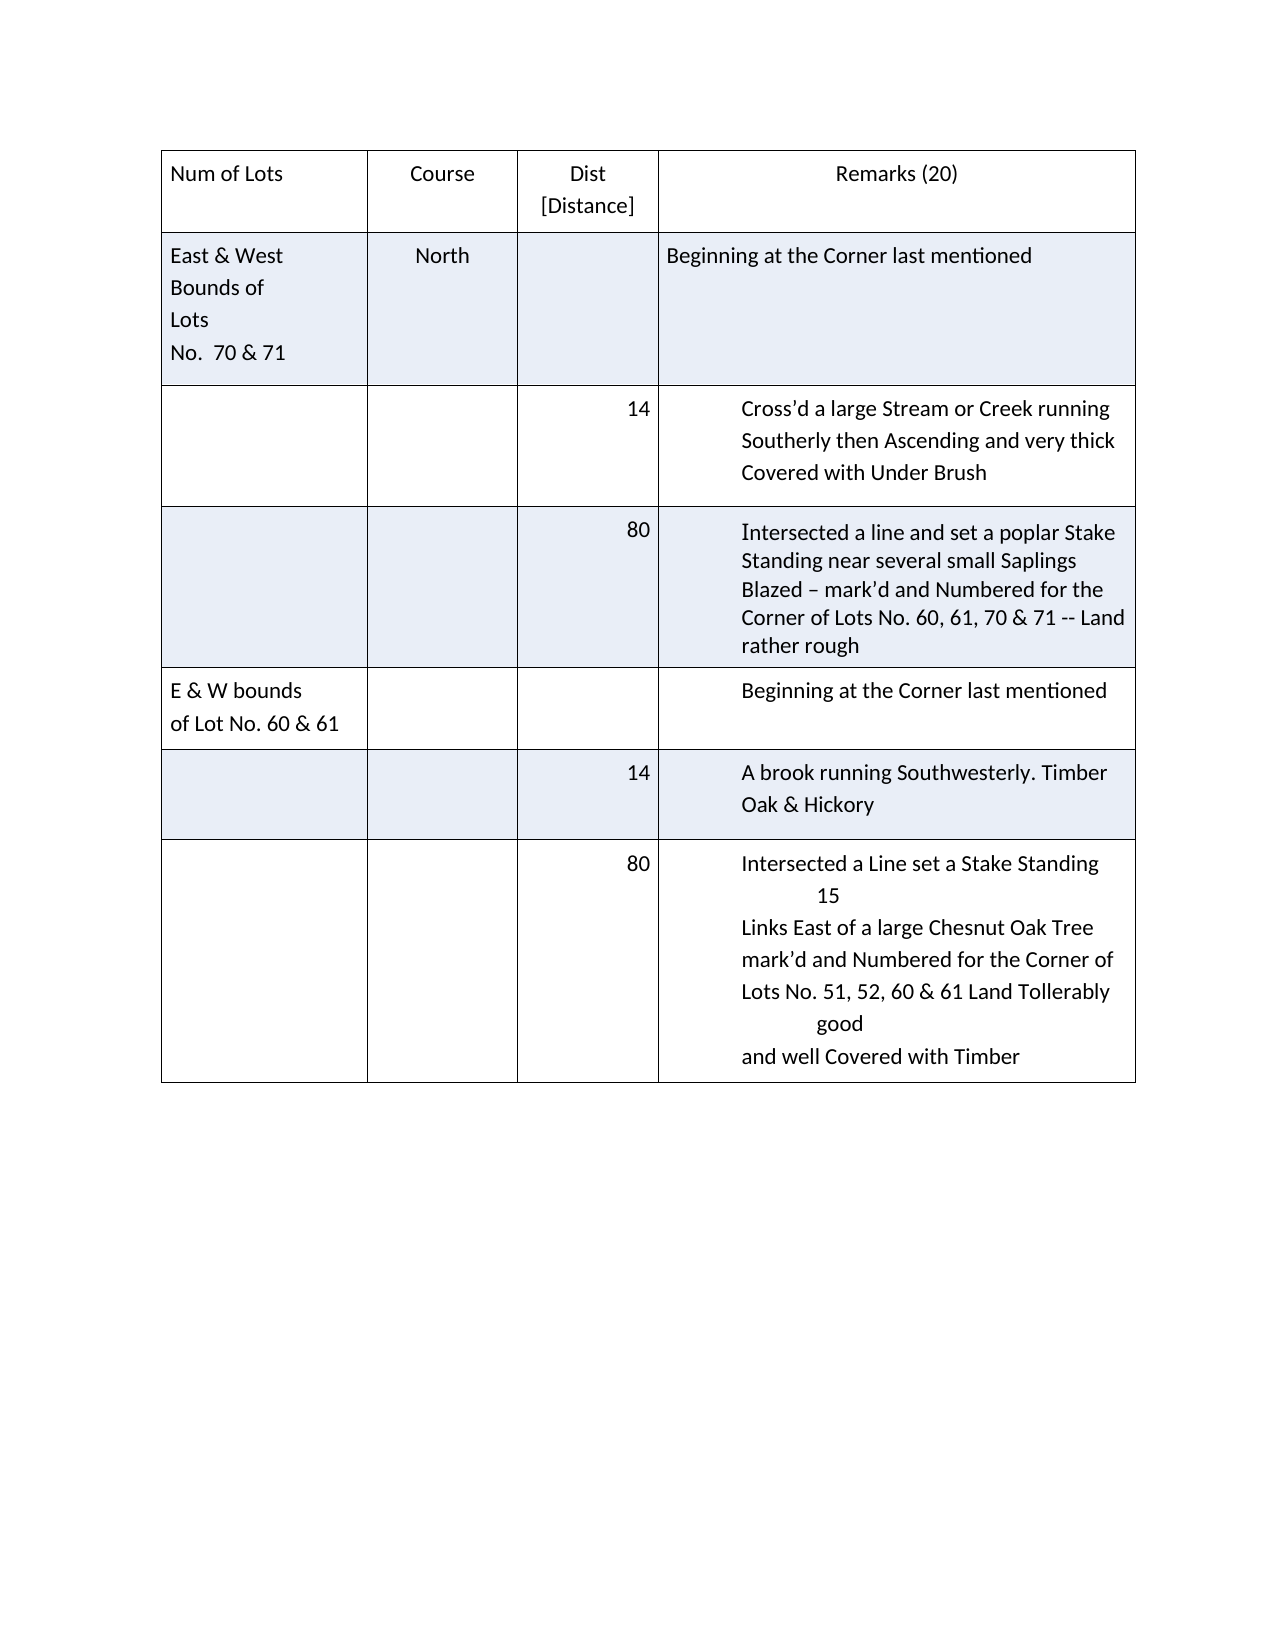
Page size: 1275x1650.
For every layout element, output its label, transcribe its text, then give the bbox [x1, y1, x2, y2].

table_cell [162, 840, 367, 1082]
table_cell [368, 386, 517, 506]
table_cell [368, 668, 517, 749]
table_cell [368, 507, 517, 667]
table_cell 80 [518, 840, 658, 1082]
table_cell Beginning at the Corner last mentioned [659, 233, 1135, 384]
table_cell [162, 750, 367, 839]
table_cell E & W bounds of Lot No. 60 & 61 [162, 668, 367, 749]
table_header Remarks (20) [659, 151, 1135, 232]
table_cell A brook running Southwesterly. Timber Oak & Hickory [659, 750, 1135, 839]
table_cell [518, 668, 658, 749]
table_cell North [368, 233, 517, 384]
table_cell Intersected a line and set a poplar Stake Standing near several small Saplings Blazed – mark’d and Numbered for the Corner of Lots No. 60, 61, 70 & 71 -- Land rather rough [659, 507, 1135, 667]
table_header Course [368, 151, 517, 232]
table_cell 14 [518, 750, 658, 839]
table_cell Intersected a Line set a Stake Standing 15 Links East of a large Chesnut Oak Tree mark’d and Numbered for the Corner of Lots No. 51, 52, 60 & 61 Land Tollerably good and well Covered with Timber [659, 840, 1135, 1082]
table_cell [162, 507, 367, 667]
table_cell 14 [518, 386, 658, 506]
table_cell [162, 386, 367, 506]
table_cell [518, 233, 658, 384]
table_cell East & West Bounds of Lots No. 70 & 71 [162, 233, 367, 384]
table_cell 80 [518, 507, 658, 667]
table_cell Beginning at the Corner last mentioned [659, 668, 1135, 749]
table_cell [368, 840, 517, 1082]
table_cell [368, 750, 517, 839]
table_cell Cross’d a large Stream or Creek running Southerly then Ascending and very thick Covered with Under Brush [659, 386, 1135, 506]
table_header Dist [Distance] [518, 151, 658, 232]
table_header Num of Lots [162, 151, 367, 232]
